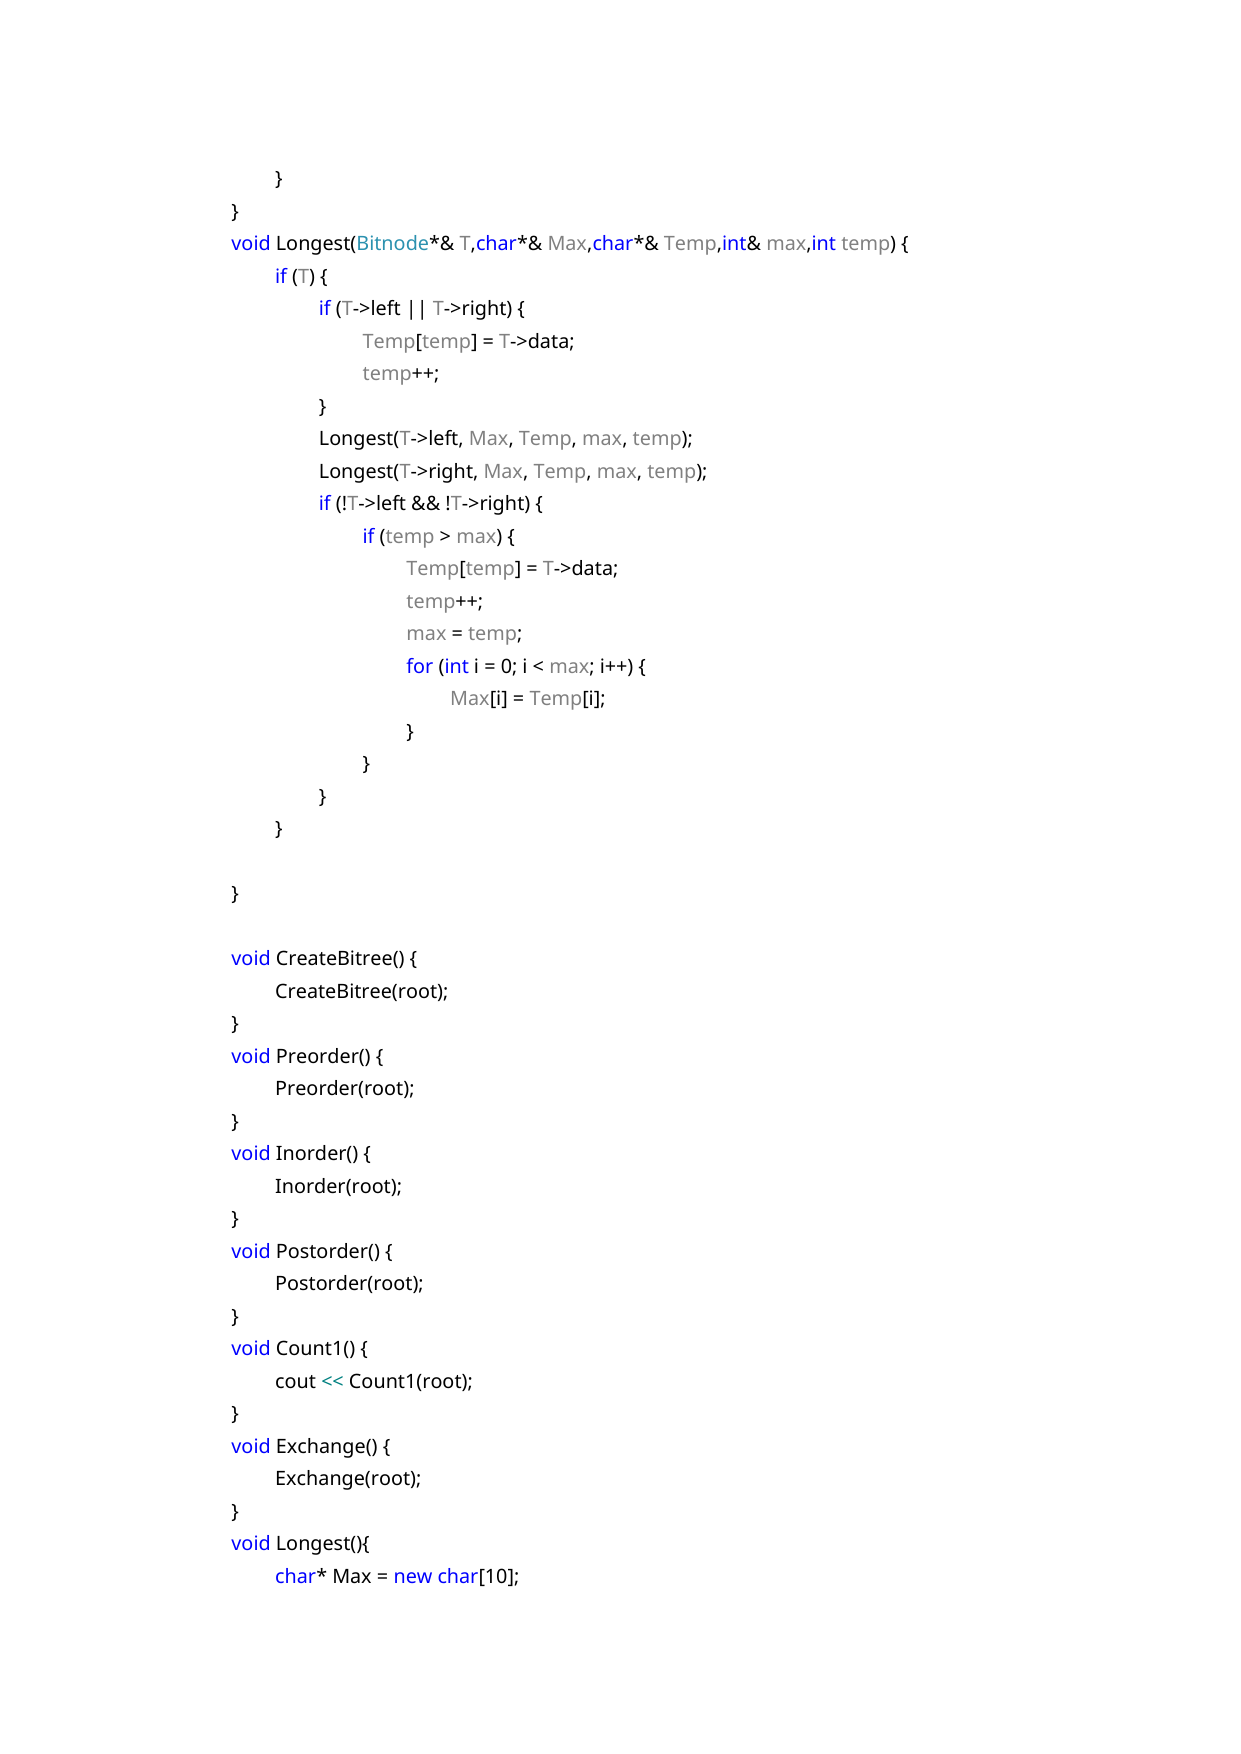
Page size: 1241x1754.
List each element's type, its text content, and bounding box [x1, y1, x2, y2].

text Temp[temp] = T->data; [187, 552, 1053, 584]
text } [187, 1494, 1053, 1527]
text } [187, 747, 1053, 779]
text Temp[temp] = T->data; [187, 324, 1053, 357]
text } [187, 194, 1053, 227]
text if (!T->left && !T->right) { [187, 487, 1053, 519]
text Longest(T->right, Max, Temp, max, temp); [187, 454, 1053, 487]
text } [187, 877, 1053, 909]
text void CreateBitree() { [187, 942, 1053, 974]
text temp++; [187, 584, 1053, 617]
text temp++; [187, 357, 1053, 389]
text Preorder(root); [187, 1072, 1053, 1104]
text } [187, 1202, 1053, 1234]
text } [187, 1007, 1053, 1039]
text } [187, 812, 1053, 844]
text } [187, 1397, 1053, 1429]
text cout << Count1(root); [187, 1364, 1053, 1397]
text void Longest(Bitnode*& T,char*& Max,char*& Temp,int& max,int temp) { [187, 227, 1053, 259]
text void Inorder() { [187, 1137, 1053, 1169]
text Longest(T->left, Max, Temp, max, temp); [187, 422, 1053, 454]
text } [187, 389, 1053, 422]
text void Preorder() { [187, 1039, 1053, 1072]
text Postorder(root); [187, 1267, 1053, 1299]
text Max[i] = Temp[i]; [187, 682, 1053, 714]
text if (temp > max) { [187, 519, 1053, 552]
text } [187, 1104, 1053, 1137]
text void Exchange() { [187, 1429, 1053, 1462]
text Exchange(root); [187, 1462, 1053, 1494]
text void Longest(){ [187, 1527, 1053, 1559]
text void Postorder() { [187, 1234, 1053, 1267]
text } [187, 779, 1053, 812]
text max = temp; [187, 617, 1053, 649]
text for (int i = 0; i < max; i++) { [187, 649, 1053, 682]
text Inorder(root); [187, 1169, 1053, 1202]
text void Count1() { [187, 1332, 1053, 1364]
text char* Max = new char[10]; [187, 1559, 1053, 1592]
text if (T->left || T->right) { [187, 292, 1053, 324]
text } [187, 1299, 1053, 1332]
text } [187, 162, 1053, 194]
text CreateBitree(root); [187, 974, 1053, 1007]
text if (T) { [187, 259, 1053, 292]
text } [187, 714, 1053, 747]
